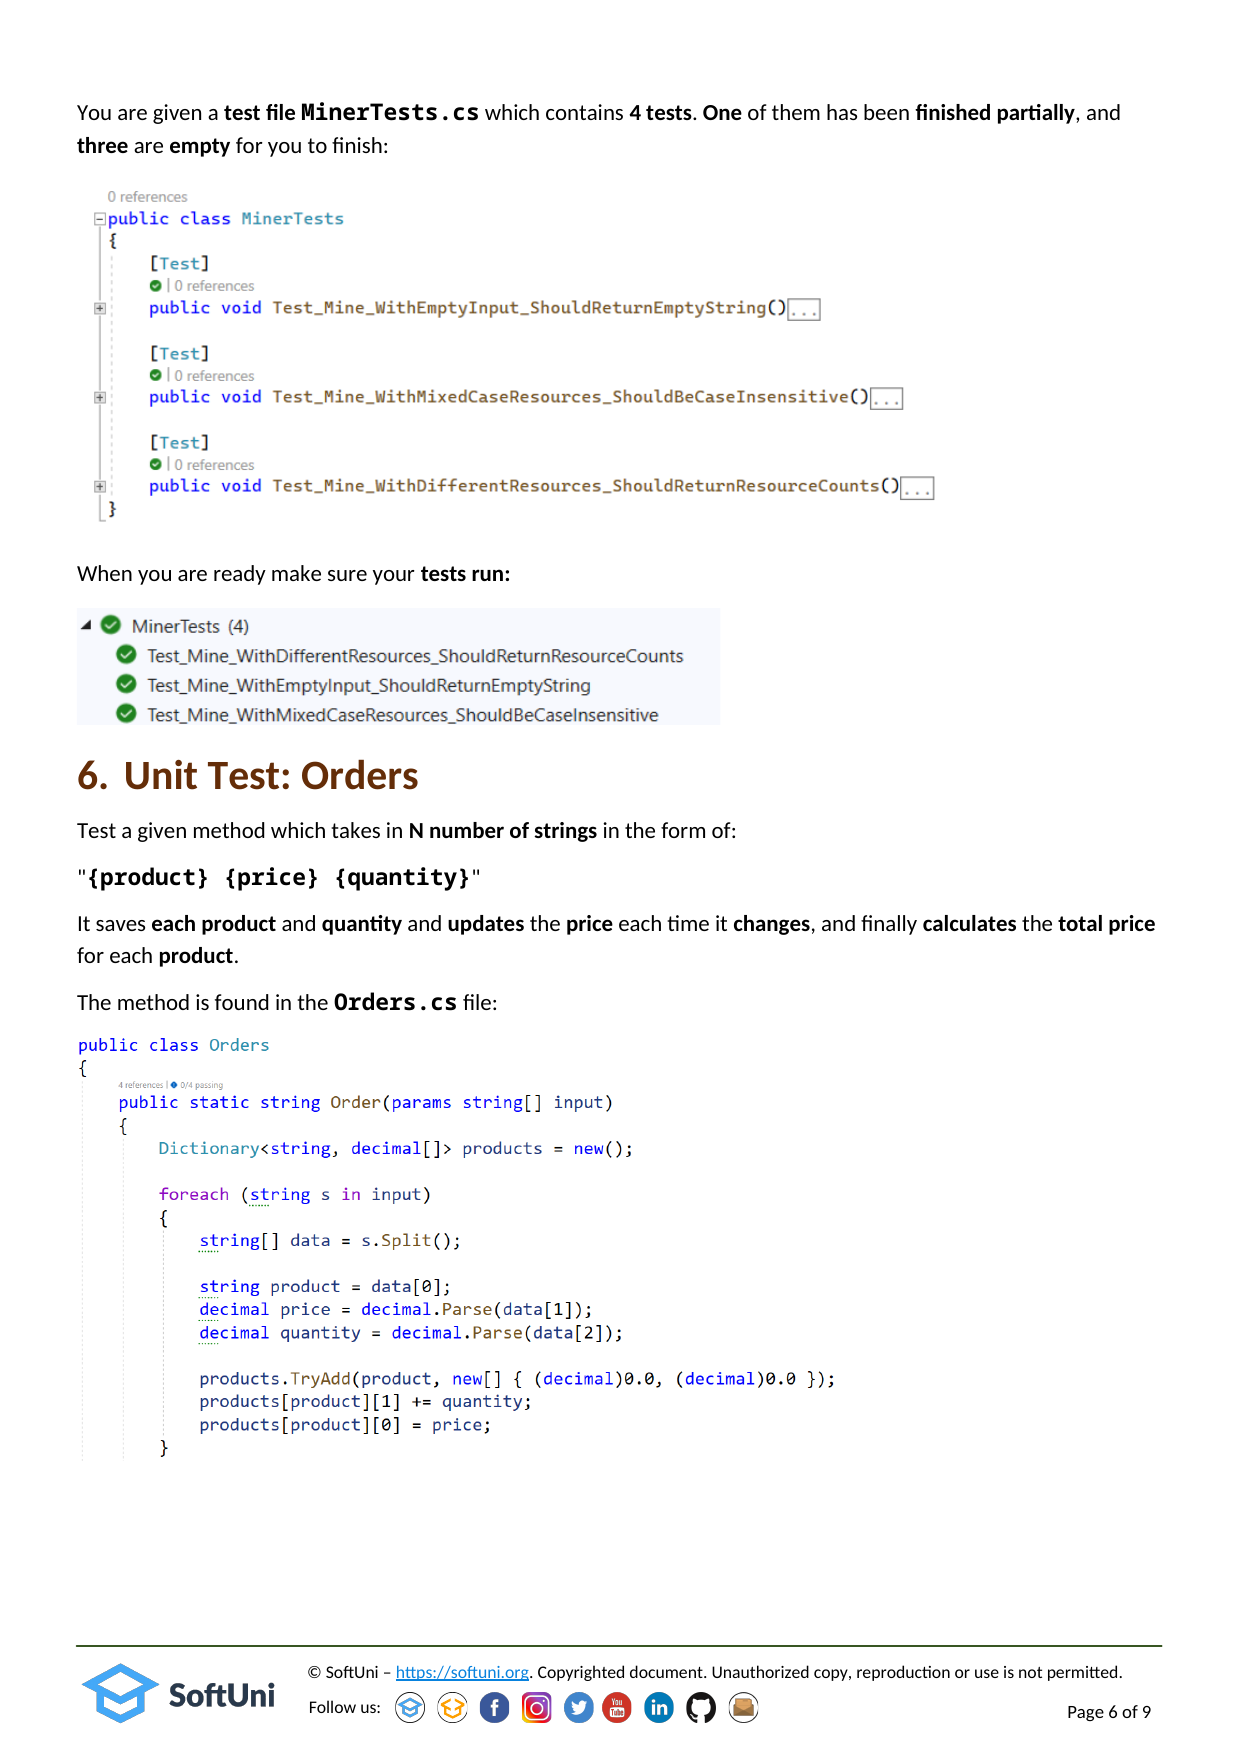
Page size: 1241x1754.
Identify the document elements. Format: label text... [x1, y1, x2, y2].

picture [395, 1692, 425, 1723]
picture [564, 1692, 594, 1723]
picture [479, 1692, 510, 1723]
picture [658, 1705, 667, 1714]
text You are given a test file MinerTests.cs which contains 4 tests. One of them has been finished partially, and three are empty for you to finish: [77, 95, 1163, 159]
text Test a given method which takes in N number of strings in the form of: [77, 816, 1163, 844]
picture [728, 1692, 759, 1723]
picture [437, 1692, 468, 1723]
subtitle Unit Test: Orders [77, 749, 1163, 800]
picture [644, 1692, 653, 1701]
picture [75, 1658, 281, 1729]
picture [76, 1034, 840, 1461]
picture [686, 1692, 716, 1723]
text When you are ready make sure your tests run: [77, 559, 1163, 588]
picture [76, 608, 721, 725]
picture [76, 175, 1002, 543]
text It saves each product and quantity and updates the price each time it changes, and finally calculates the total price for each product. [77, 909, 1163, 969]
picture [522, 1692, 552, 1723]
picture [665, 1714, 674, 1723]
picture [602, 1692, 632, 1723]
picture [665, 1692, 674, 1701]
text "{product} {price} {quantity}" [77, 861, 1163, 892]
text The method is found in the Orders.cs file: [77, 986, 1163, 1017]
picture [644, 1714, 653, 1723]
